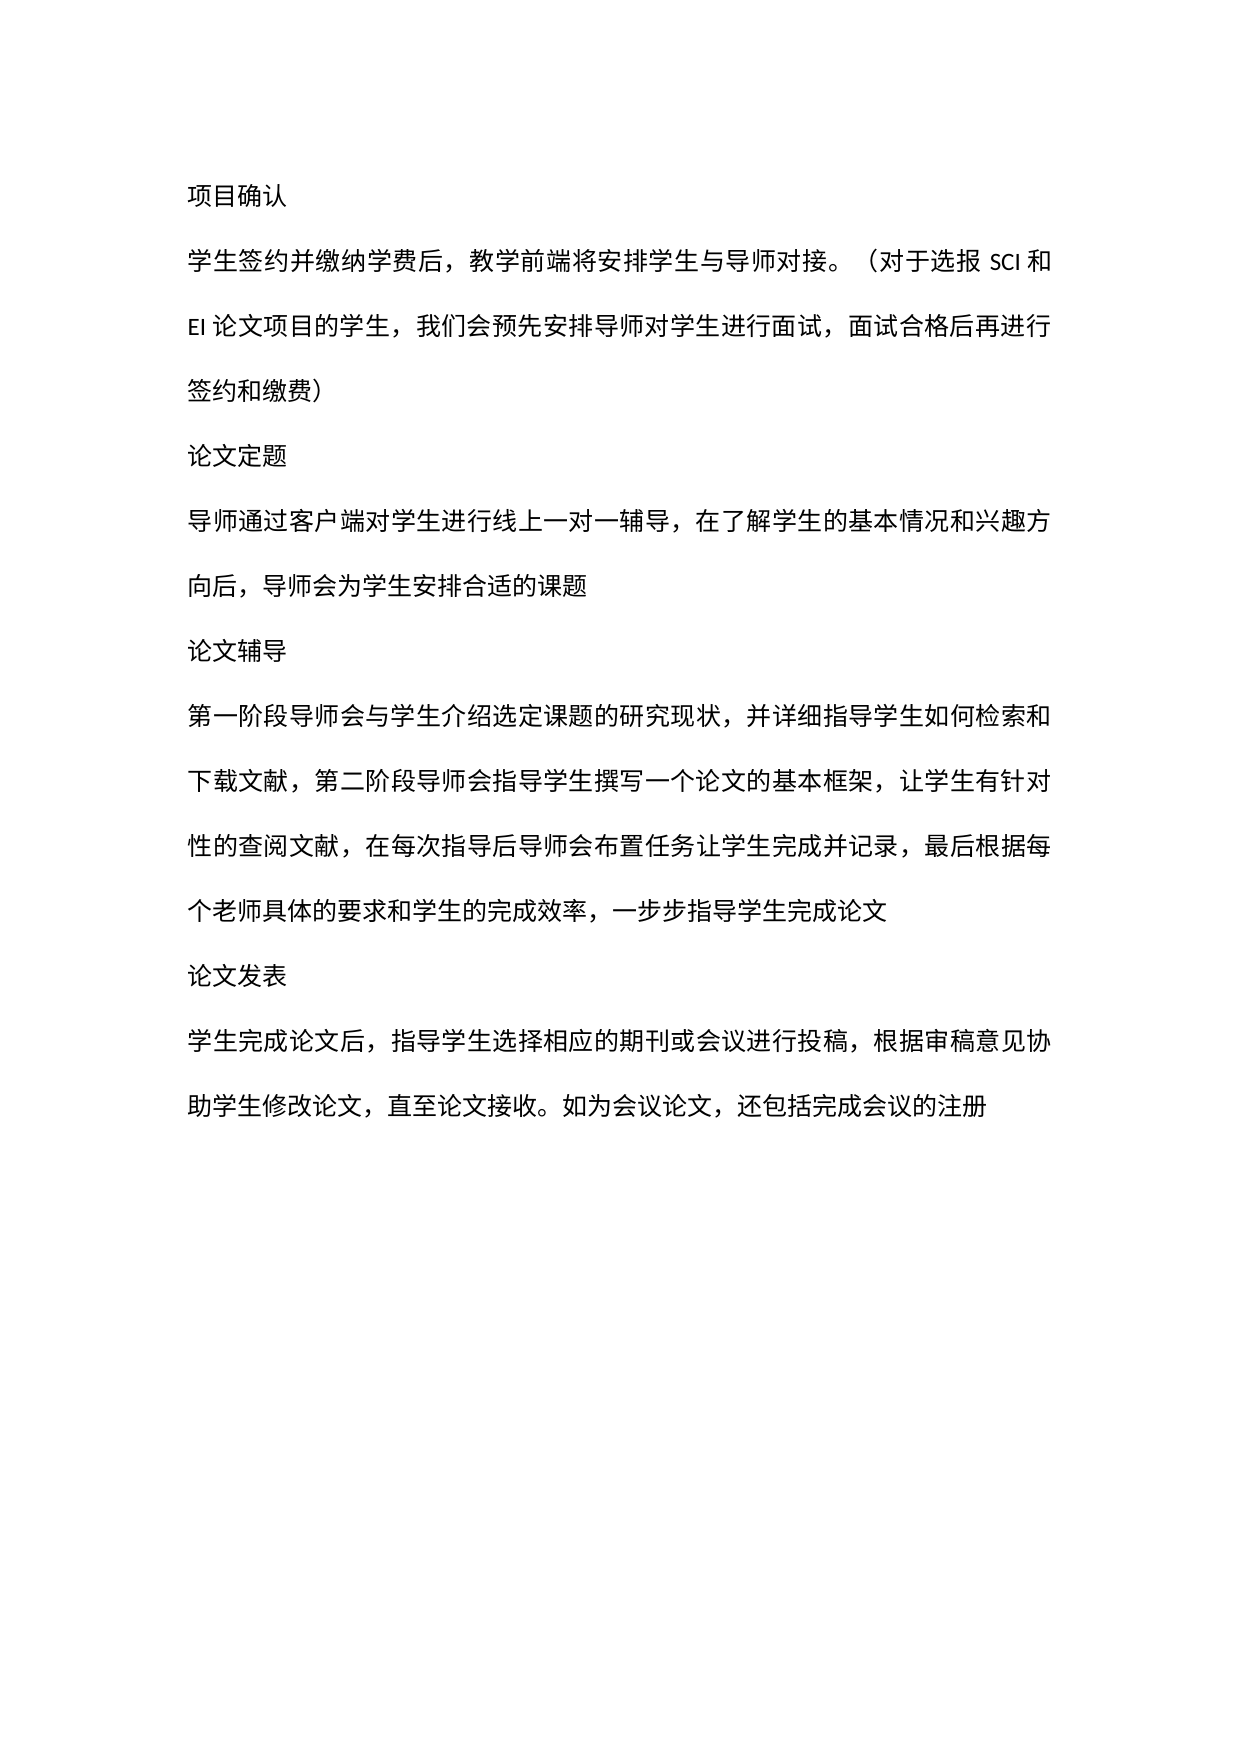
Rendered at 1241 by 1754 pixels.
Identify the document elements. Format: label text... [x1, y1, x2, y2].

text 导师通过客户端对学生进行线上一对一辅导，在了解学生的基本情况和兴趣方向后，导师会为学生安排合适的课题 [187, 487, 1053, 617]
text 学生签约并缴纳学费后，教学前端将安排学生与导师对接。（对于选报SCI 和EI 论文项目的学生，我们会预先安排导师对学生进行面试，面试合格后再进行签约和缴费） [187, 227, 1053, 422]
text 论文定题 [187, 422, 1053, 487]
text 项目确认 [187, 162, 1053, 227]
text 学生完成论文后，指导学生选择相应的期刊或会议进行投稿，根据审稿意见协助学生修改论文，直至论文接收。如为会议论文，还包括完成会议的注册 [187, 1007, 1053, 1137]
text 论文辅导 [187, 617, 1053, 682]
text 第一阶段导师会与学生介绍选定课题的研究现状，并详细指导学生如何检索和下载文献，第二阶段导师会指导学生撰写一个论文的基本框架，让学生有针对性的查阅文献，在每次指导后导师会布置任务让学生完成并记录，最后根据每个老师具体的要求和学生的完成效率，一步步指导学生完成论文 [187, 682, 1053, 942]
text 论文发表 [187, 942, 1053, 1007]
